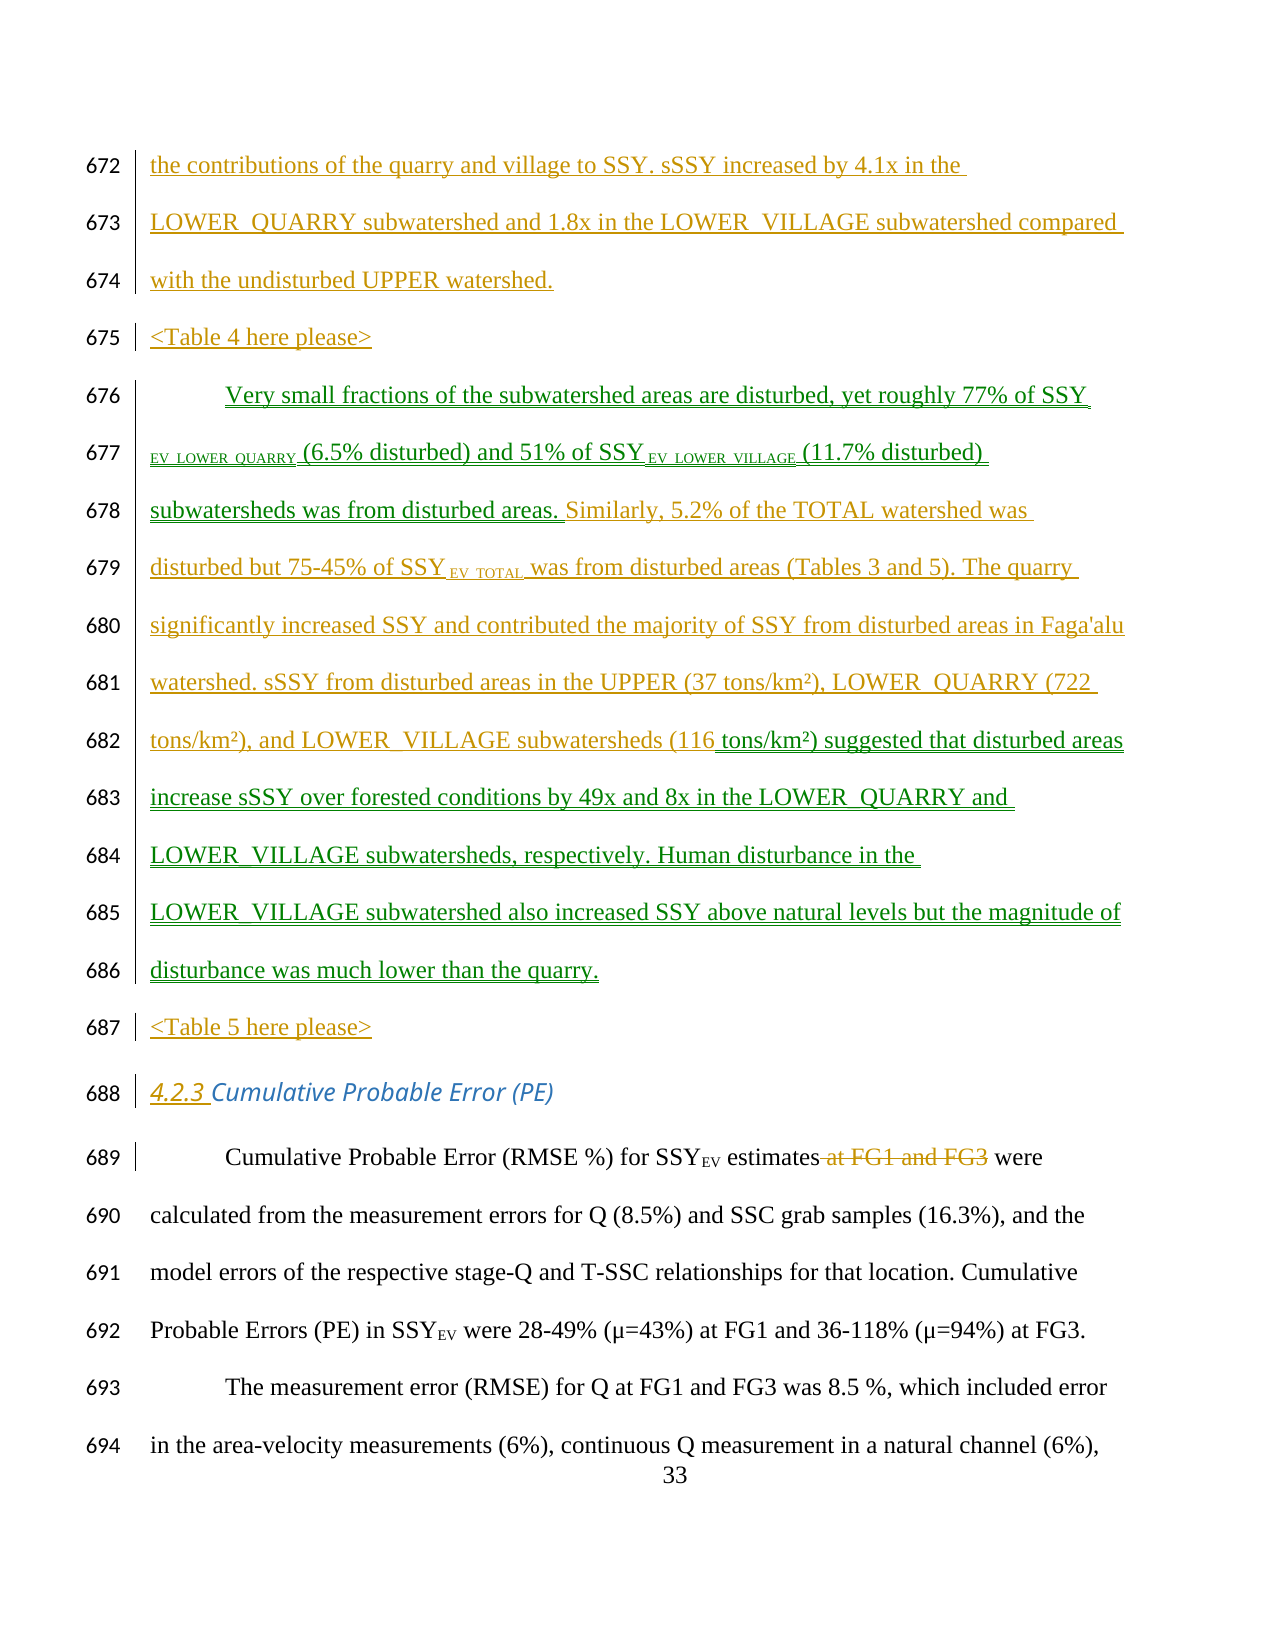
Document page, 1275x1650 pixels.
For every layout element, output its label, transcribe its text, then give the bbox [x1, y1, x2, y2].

text Cumulative Probable Error (RMSE %) for SSYEV estimates were calculated from the measurement errors for Q (8.5%) and SSC grab samples (16.3%), and the model errors of the respective stage-Q and T-SSC relationships for that location. Cumulative Probable Errors (PE) in SSYEV were 28-49% (μ=43%) at FG1 and 36-118% (μ=94%) at FG3. [150, 1142, 1125, 1343]
subtitle Cumulative Probable Error (PE) [150, 1074, 1125, 1108]
